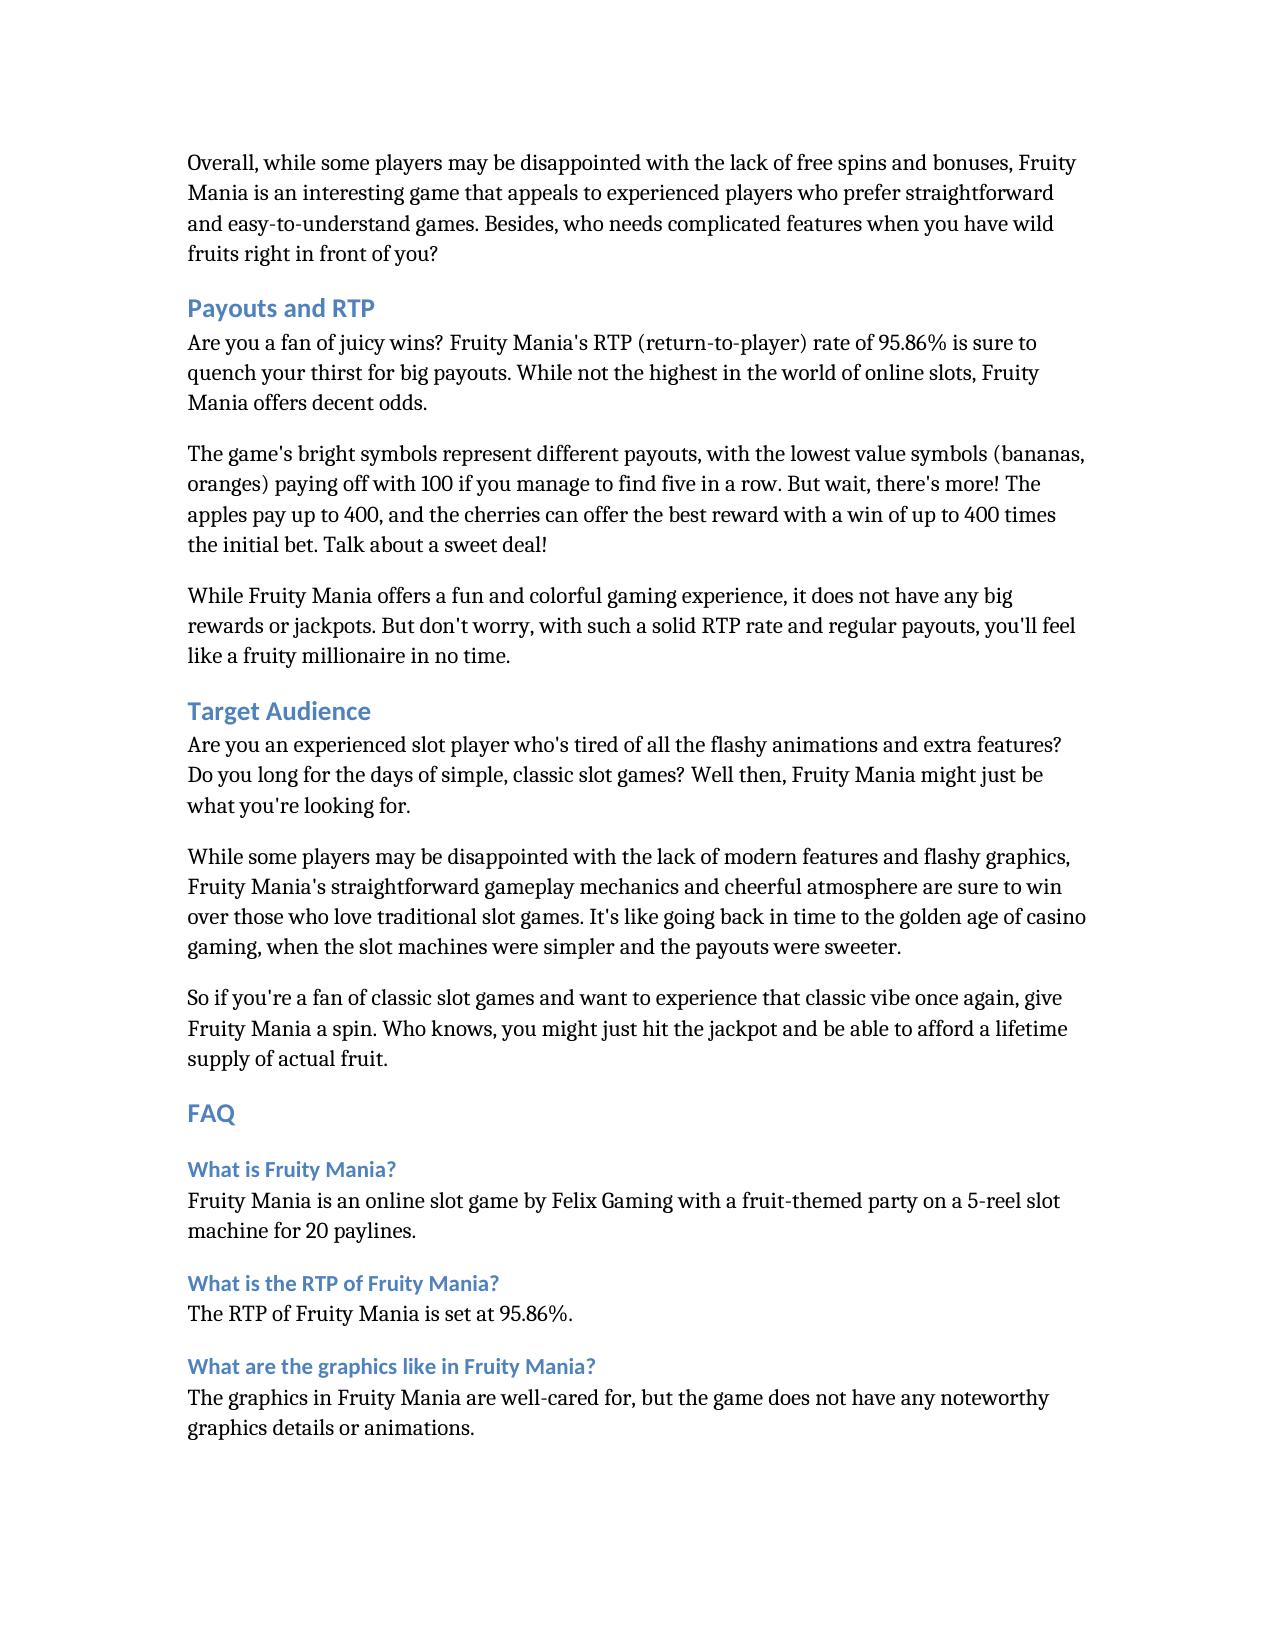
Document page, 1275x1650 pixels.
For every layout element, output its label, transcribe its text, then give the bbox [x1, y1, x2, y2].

subtitle Target Audience [187, 694, 1087, 727]
text While some players may be disappointed with the lack of modern features and flashy graphics, Fruity Mania's straightforward gameplay mechanics and cheerful atmosphere are sure to win over those who love traditional slot games. It's like going back in time to the golden age of casino gaming, when the slot machines were simpler and the payouts were sweeter. [187, 843, 1087, 961]
text The graphics in Fruity Mania are well-cared for, but the game does not have any noteworthy graphics details or animations. [187, 1384, 1087, 1441]
text While Fruity Mania offers a fun and colorful gaming experience, it does not have any big rewards or jackpots. But don't worry, with such a solid RTP rate and regular payouts, you'll feel like a fruity millionaire in no time. [187, 583, 1087, 669]
text The RTP of Fruity Mania is set at 95.86%. [187, 1301, 1087, 1327]
subtitle What is Fruity Mania? [187, 1155, 1087, 1183]
text So if you're a fan of classic slot games and want to experience that classic vibe once again, give Fruity Mania a spin. Who knows, you might just hit the jackpot and be able to afford a lifetime supply of actual fruit. [187, 985, 1087, 1072]
subtitle Payouts and RTP [187, 292, 1087, 325]
subtitle FAQ [187, 1097, 1087, 1130]
text The game's bright symbols represent different payouts, with the lowest value symbols (bananas, oranges) paying off with 100 if you manage to find five in a row. But wait, there's more! The apples pay up to 400, and the cherries can offer the best reward with a win of up to 400 times the initial bet. Talk about a sweet deal! [187, 441, 1087, 558]
text Are you an experienced slot player who's tired of all the flashy animations and extra features? Do you long for the days of simple, classic slot games? Well then, Fruity Mania might just be what you're looking for. [187, 732, 1087, 819]
text Are you a fan of juicy wins? Fruity Mania's RTP (return-to-player) rate of 95.86% is sure to quench your thirst for big payouts. While not the highest in the world of online slots, Fruity Mania offers decent odds. [187, 329, 1087, 416]
subtitle What are the graphics like in Fruity Mania? [187, 1352, 1087, 1380]
subtitle What is the RTP of Fruity Mania? [187, 1269, 1087, 1297]
text Fruity Mania is an online slot game by Felix Gaming with a fruit-themed party on a 5-reel slot machine for 20 paylines. [187, 1188, 1087, 1244]
